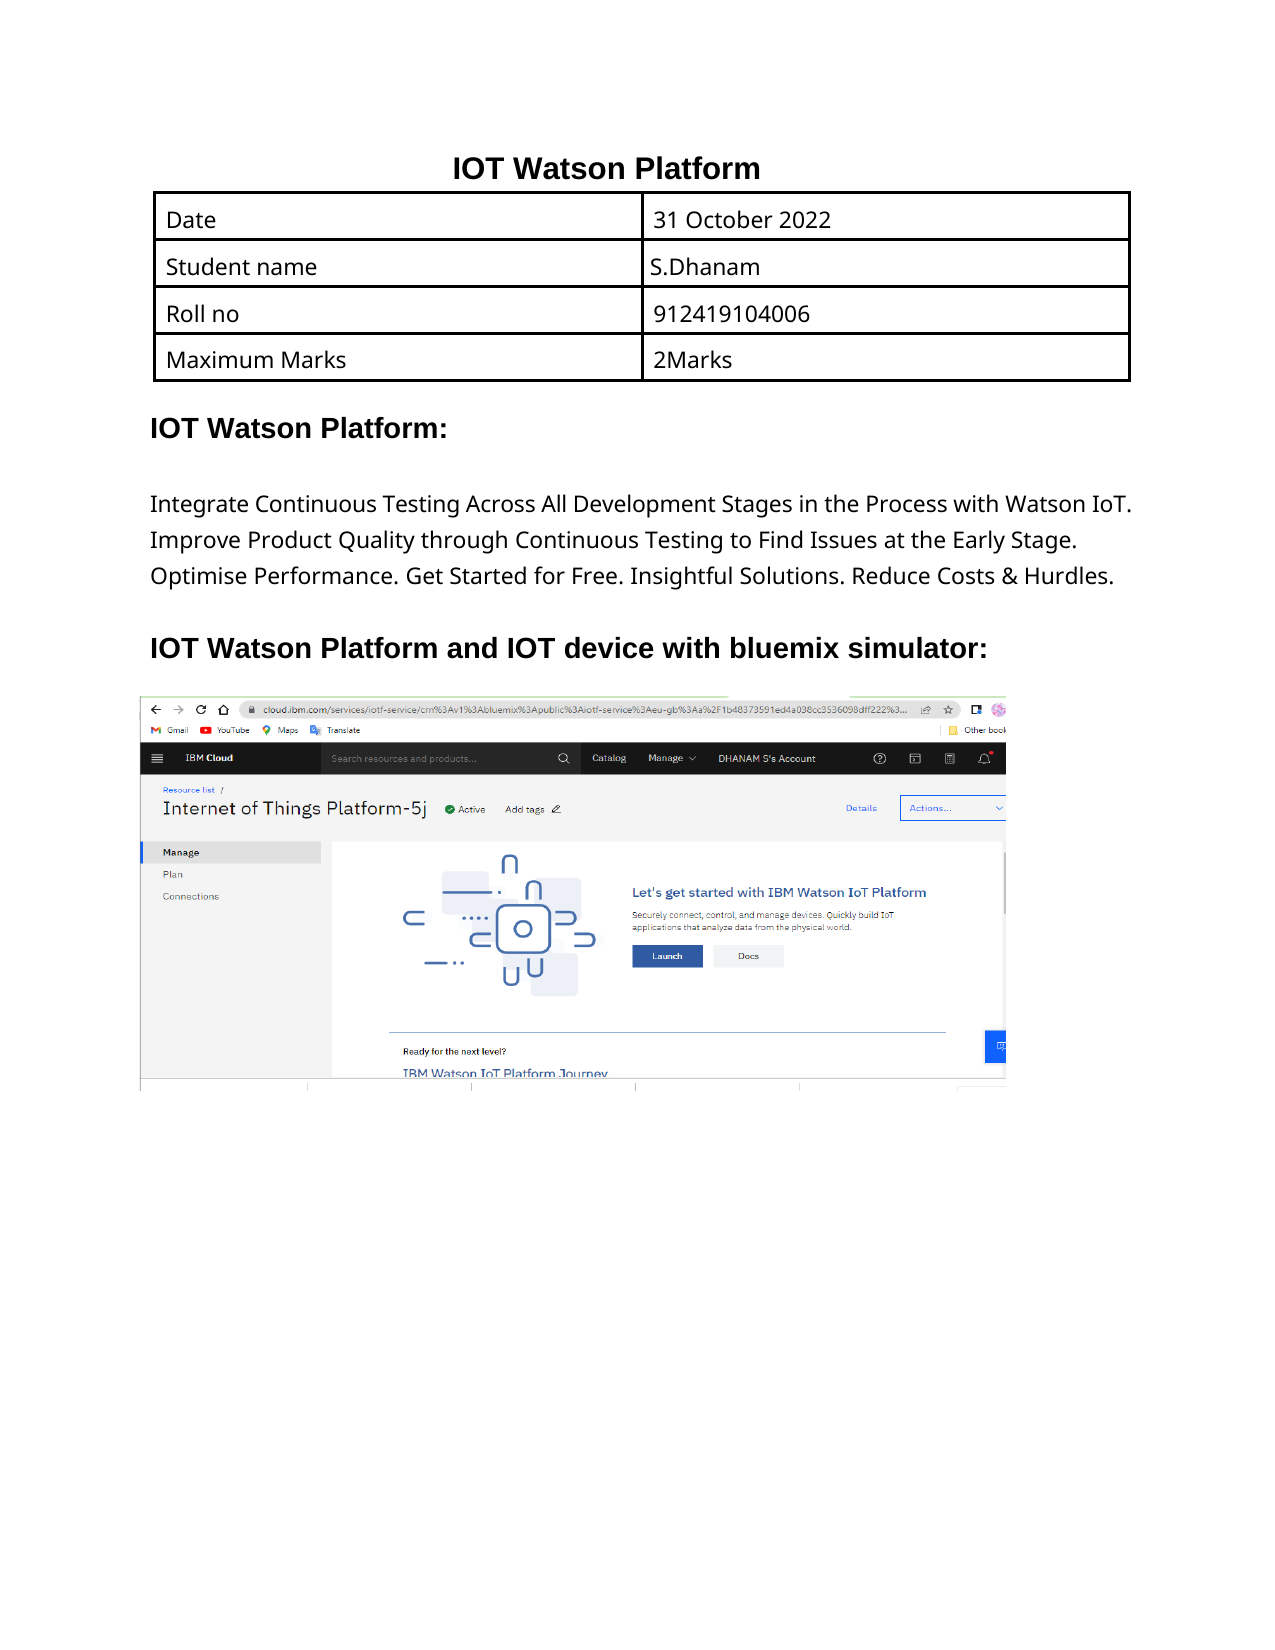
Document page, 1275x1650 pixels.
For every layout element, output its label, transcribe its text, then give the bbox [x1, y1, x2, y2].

text Integrate Continuous Testing Across All Development Stages in the Process with Watson IoT. Improve Product Quality through Continuous Testing to Find Issues at the Early Stage. [150, 488, 1139, 555]
text Optimise Performance. Get Started for Free. Insightful Solutions. Reduce Costs & Hurdles. [150, 559, 1139, 591]
table_cell S.Dhanam [644, 241, 1128, 285]
table_cell Roll no [156, 288, 641, 332]
table_cell 912419104006 [644, 288, 1128, 332]
table_cell 2Marks [644, 335, 1128, 378]
picture [139, 696, 1006, 1091]
subtitle IOT Watson Platform: [150, 411, 1139, 444]
table_header 31 October 2022 [644, 194, 1128, 238]
subtitle IOT Watson Platform and IOT device with bluemix simulator: [150, 631, 1139, 665]
table_header Date [156, 194, 641, 238]
table_cell Maximum Marks [156, 335, 641, 378]
title IOT Watson Platform [139, 150, 797, 186]
table_cell Student name [156, 241, 641, 285]
